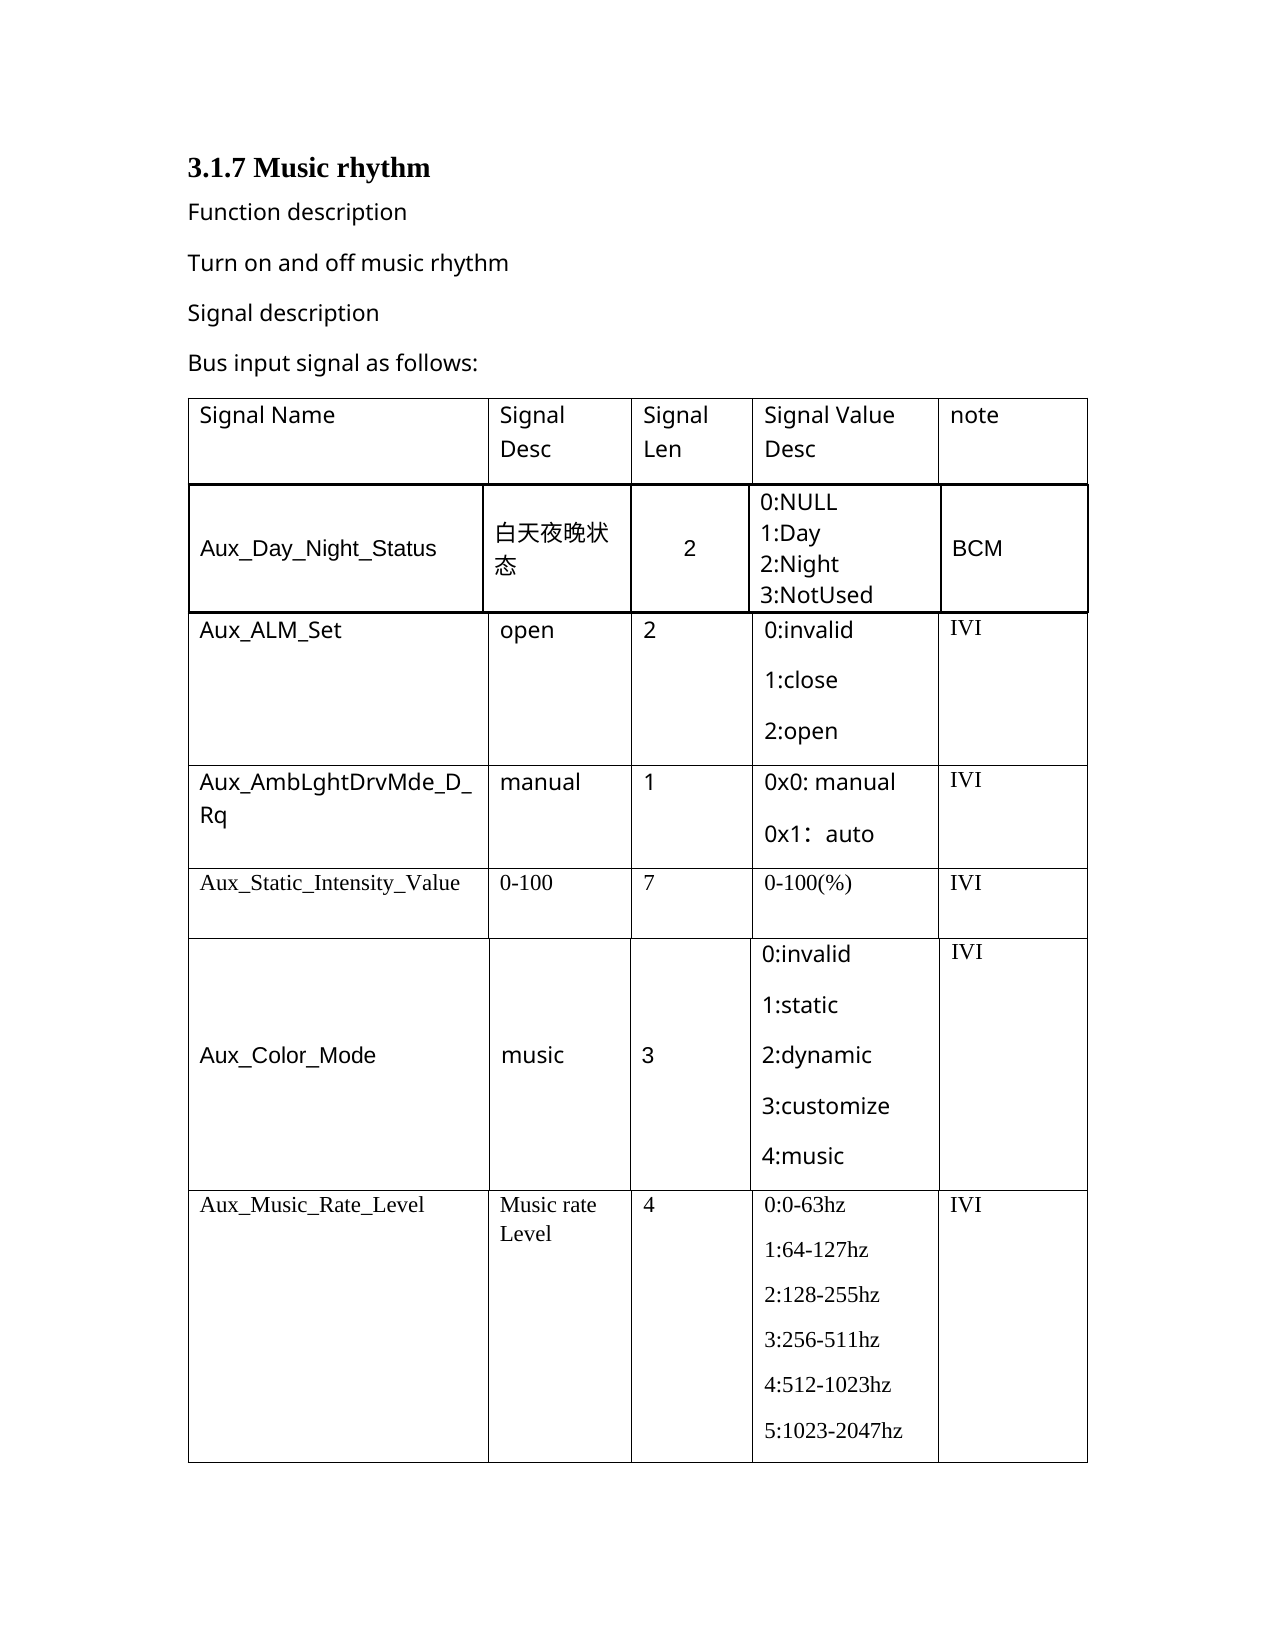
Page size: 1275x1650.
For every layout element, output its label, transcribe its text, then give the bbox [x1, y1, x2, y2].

table_header IVI [939, 614, 1087, 764]
table_cell IVI [940, 939, 1087, 1190]
table_cell IVI [939, 869, 1087, 937]
table_header note [939, 399, 1087, 482]
table_cell 7 [632, 869, 752, 937]
table_cell IVI [939, 766, 1087, 868]
table_header open [489, 614, 631, 764]
table_header 0:NULL 1:Day 2:Night 3:NotUsed [750, 486, 940, 611]
table_header 2 [632, 614, 752, 764]
text Function description [187, 196, 1087, 227]
table_header 白天夜晚状态 [484, 486, 630, 611]
table_cell Music rate Level [489, 1191, 631, 1462]
table_cell manual [489, 766, 631, 868]
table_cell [753, 1191, 938, 1462]
table_cell 0x0: manual 0x1：auto [753, 766, 938, 868]
table_header Aux_ALM_Set [189, 614, 488, 764]
table_cell Aux_Color_Mode [189, 939, 489, 1190]
table_header Signal Name [189, 399, 488, 482]
table_header Signal Len [632, 399, 752, 482]
table_cell 4 [632, 1191, 752, 1462]
table_header 2 [632, 486, 748, 611]
subtitle 3.1.7 Music rhythm [187, 150, 1087, 183]
table_header Aux_Day_Night_Status [190, 486, 482, 611]
table_cell IVI [939, 1191, 1087, 1462]
table_cell 1 [632, 766, 752, 868]
text Bus input signal as follows: [187, 347, 1087, 378]
table_cell 0-100(%) [753, 869, 938, 937]
table_header Signal Value Desc [753, 399, 938, 482]
table_header Signal Desc [489, 399, 631, 482]
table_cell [189, 1191, 488, 1462]
text Turn on and off music rhythm [187, 246, 1087, 278]
table_cell music [490, 939, 630, 1190]
table_cell 0-100 [489, 869, 631, 937]
table_cell 0:invalid 1:static 2:dynamic 3:customize 4:music [751, 939, 939, 1190]
table_cell Aux_Static_Intensity_Value [189, 869, 488, 937]
table_cell 3 [631, 939, 750, 1190]
table_header BCM [942, 486, 1087, 611]
table_header 0:invalid 1:close 2:open [753, 614, 938, 764]
text Signal description [187, 297, 1087, 328]
table_cell Aux_AmbLghtDrvMde_D_Rq [189, 766, 488, 868]
